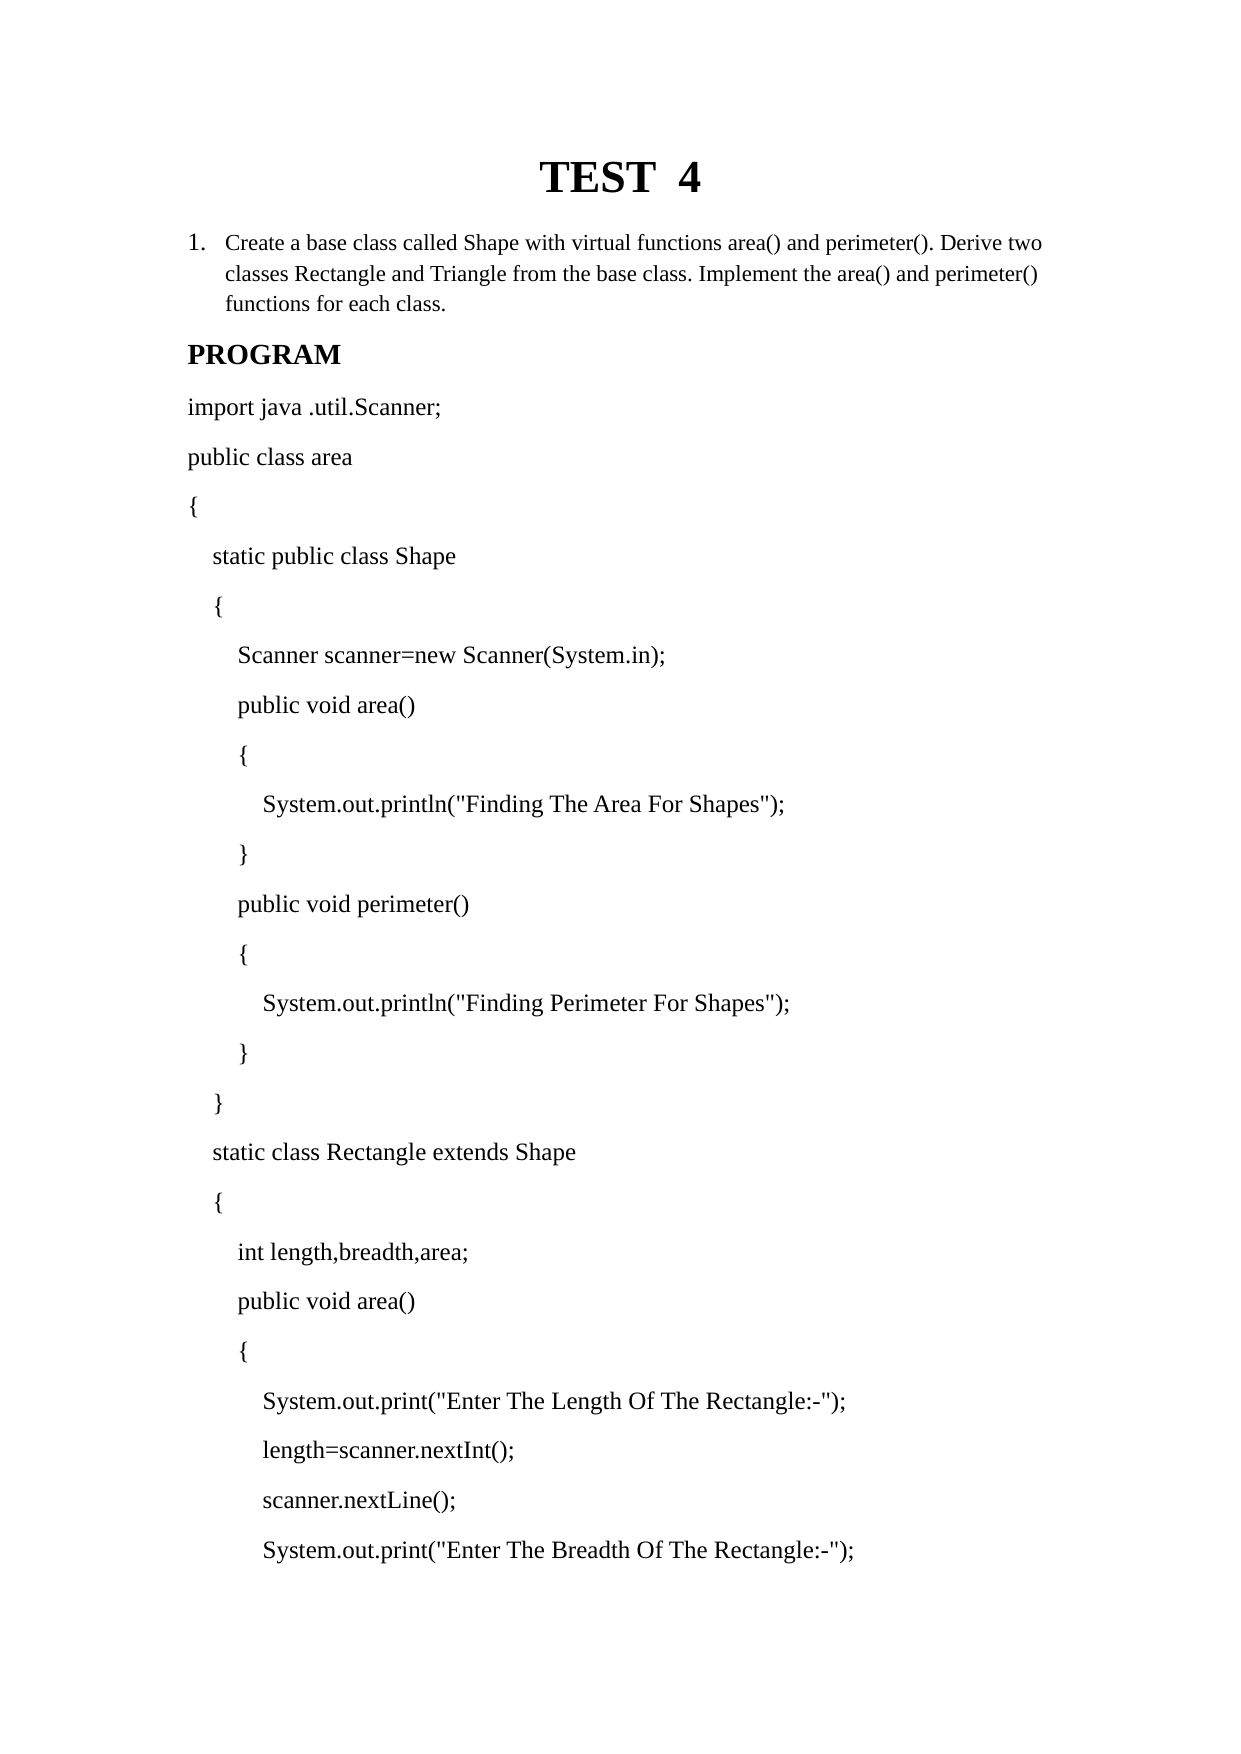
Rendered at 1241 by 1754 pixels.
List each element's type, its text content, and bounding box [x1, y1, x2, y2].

text scanner.nextLine(); [187, 1485, 1090, 1514]
text } [187, 839, 1090, 868]
text { [187, 939, 1090, 967]
text TEST 4 [150, 150, 1090, 203]
text { [187, 1336, 1090, 1365]
text public void area() [187, 1286, 1090, 1315]
text PROGRAM [187, 337, 1090, 370]
text int length,breadth,area; [187, 1237, 1090, 1266]
text public class area [187, 442, 1090, 471]
text static public class Shape [187, 541, 1090, 570]
text public void area() [187, 690, 1090, 719]
text { [187, 491, 1090, 520]
text import java .util.Scanner; [187, 392, 1090, 421]
text length=scanner.nextInt(); [187, 1436, 1090, 1464]
text { [187, 591, 1090, 619]
text public void perimeter() [187, 889, 1090, 918]
text } [187, 1038, 1090, 1067]
list Create a base class called Shape with virtual functions area() and perimeter(). Derive two classes Rectangle and Triangle from the base class. Implement the area() and perimeter() functions for each class. [187, 227, 1090, 316]
text static class Rectangle extends Shape [187, 1137, 1090, 1166]
text } [187, 1088, 1090, 1116]
text System.out.println("Finding The Area For Shapes"); [187, 789, 1090, 818]
text System.out.println("Finding Perimeter For Shapes"); [187, 988, 1090, 1017]
text { [187, 1187, 1090, 1216]
text System.out.print("Enter The Length Of The Rectangle:-"); [187, 1386, 1090, 1414]
text { [187, 740, 1090, 769]
text Scanner scanner=new Scanner(System.in); [187, 641, 1090, 669]
text System.out.print("Enter The Breadth Of The Rectangle:-"); [187, 1535, 1090, 1564]
